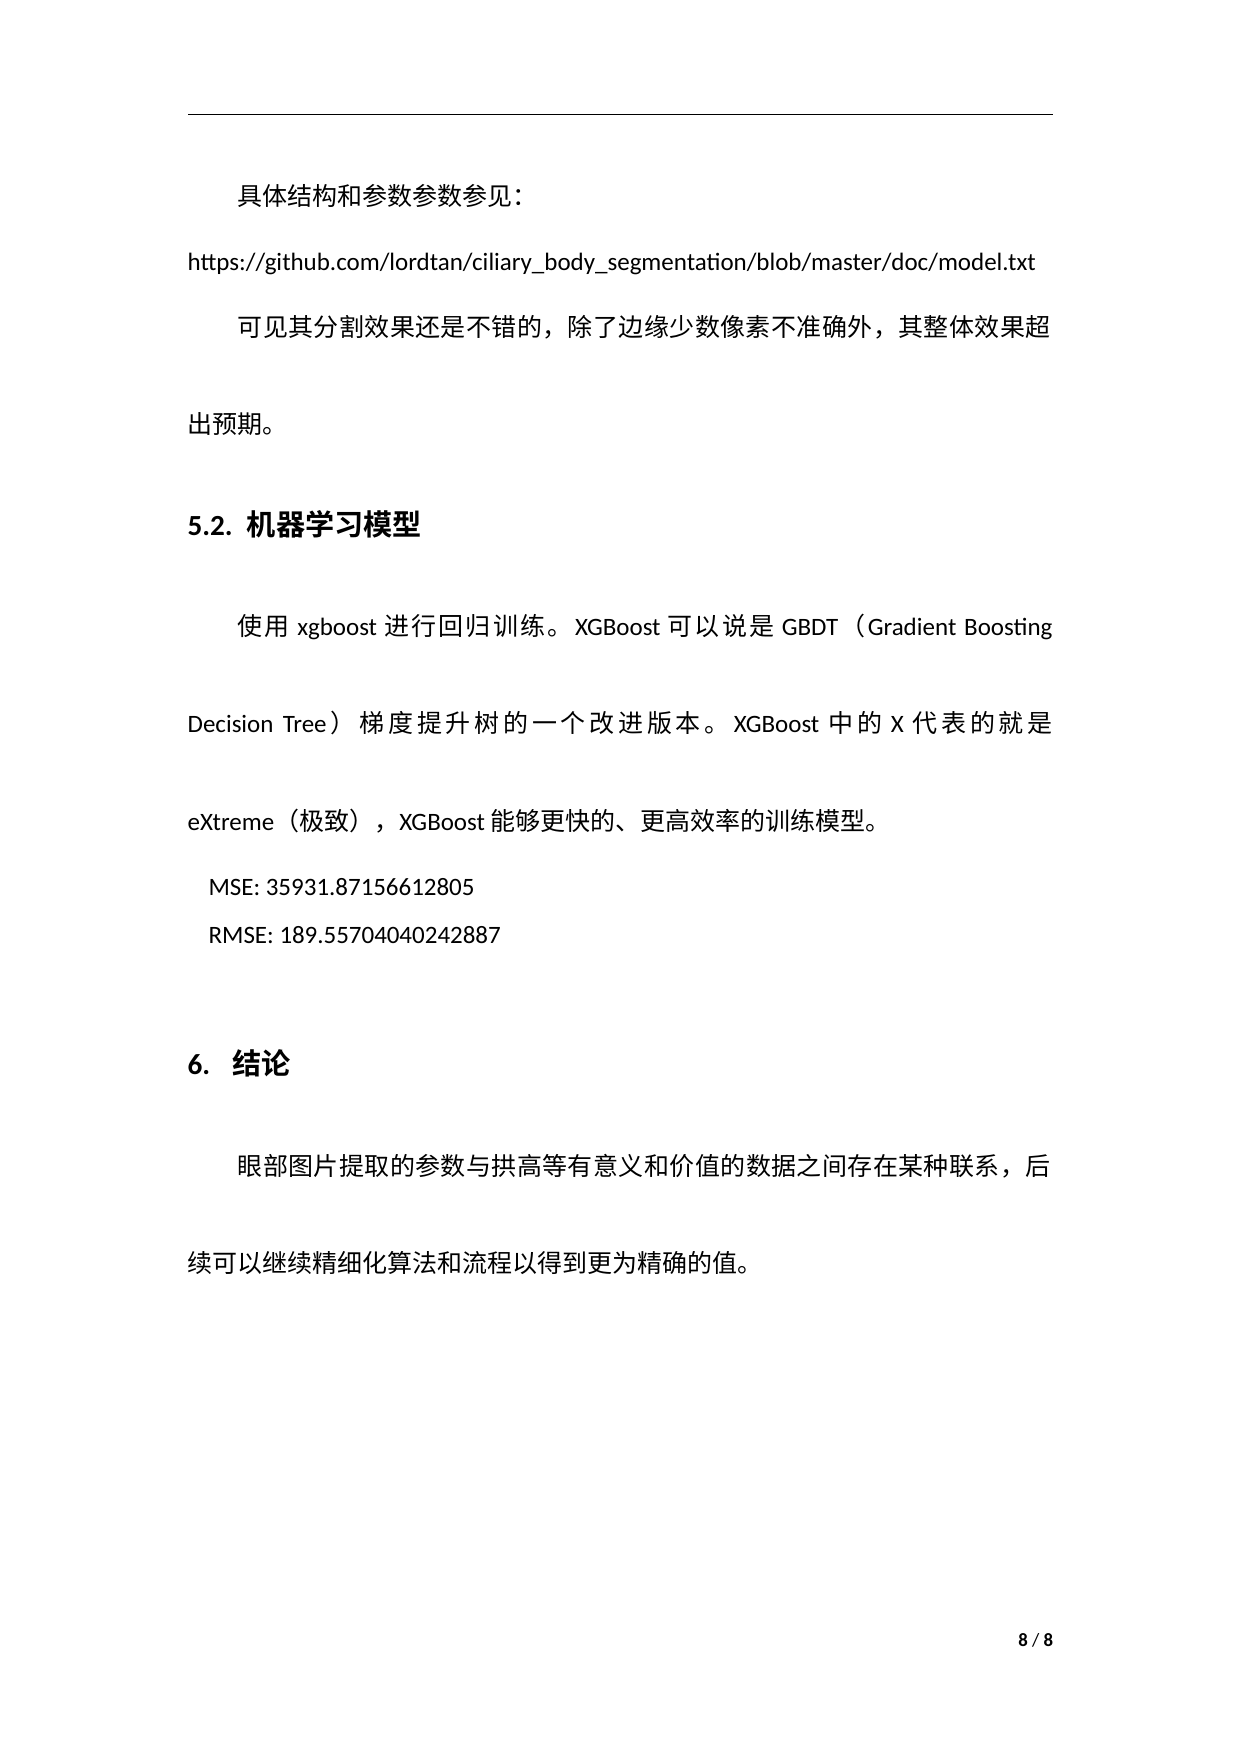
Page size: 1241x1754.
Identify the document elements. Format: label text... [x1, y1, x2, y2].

text RMSE: 189.55704040242887 [187, 918, 1053, 950]
text 结论 [187, 1029, 1053, 1094]
text 眼部图片提取的参数与拱高等有意义和价值的数据之间存在某种联系，后续可以继续精细化算法和流程以得到更为精确的值。 [187, 1132, 1053, 1294]
text MSE: 35931.87156612805 [187, 870, 1053, 903]
text https://github.com/lordtan/ciliary_body_segmentation/blob/master/doc/model.txt [187, 245, 1053, 278]
text 使用xgboost进行回归训练。XGBoost可以说是GBDT（Gradient Boosting Decision Tree）梯度提升树的一个改进版本。XGBoost中的X代表的就是eXtreme（极致），XGBoost能够更快的、更高效率的训练模型。 [187, 592, 1053, 852]
text 可见其分割效果还是不错的，除了边缘少数像素不准确外，其整体效果超出预期。 [187, 293, 1053, 455]
text 具体结构和参数参数参见： [187, 162, 1053, 227]
text 机器学习模型 [187, 490, 1053, 555]
